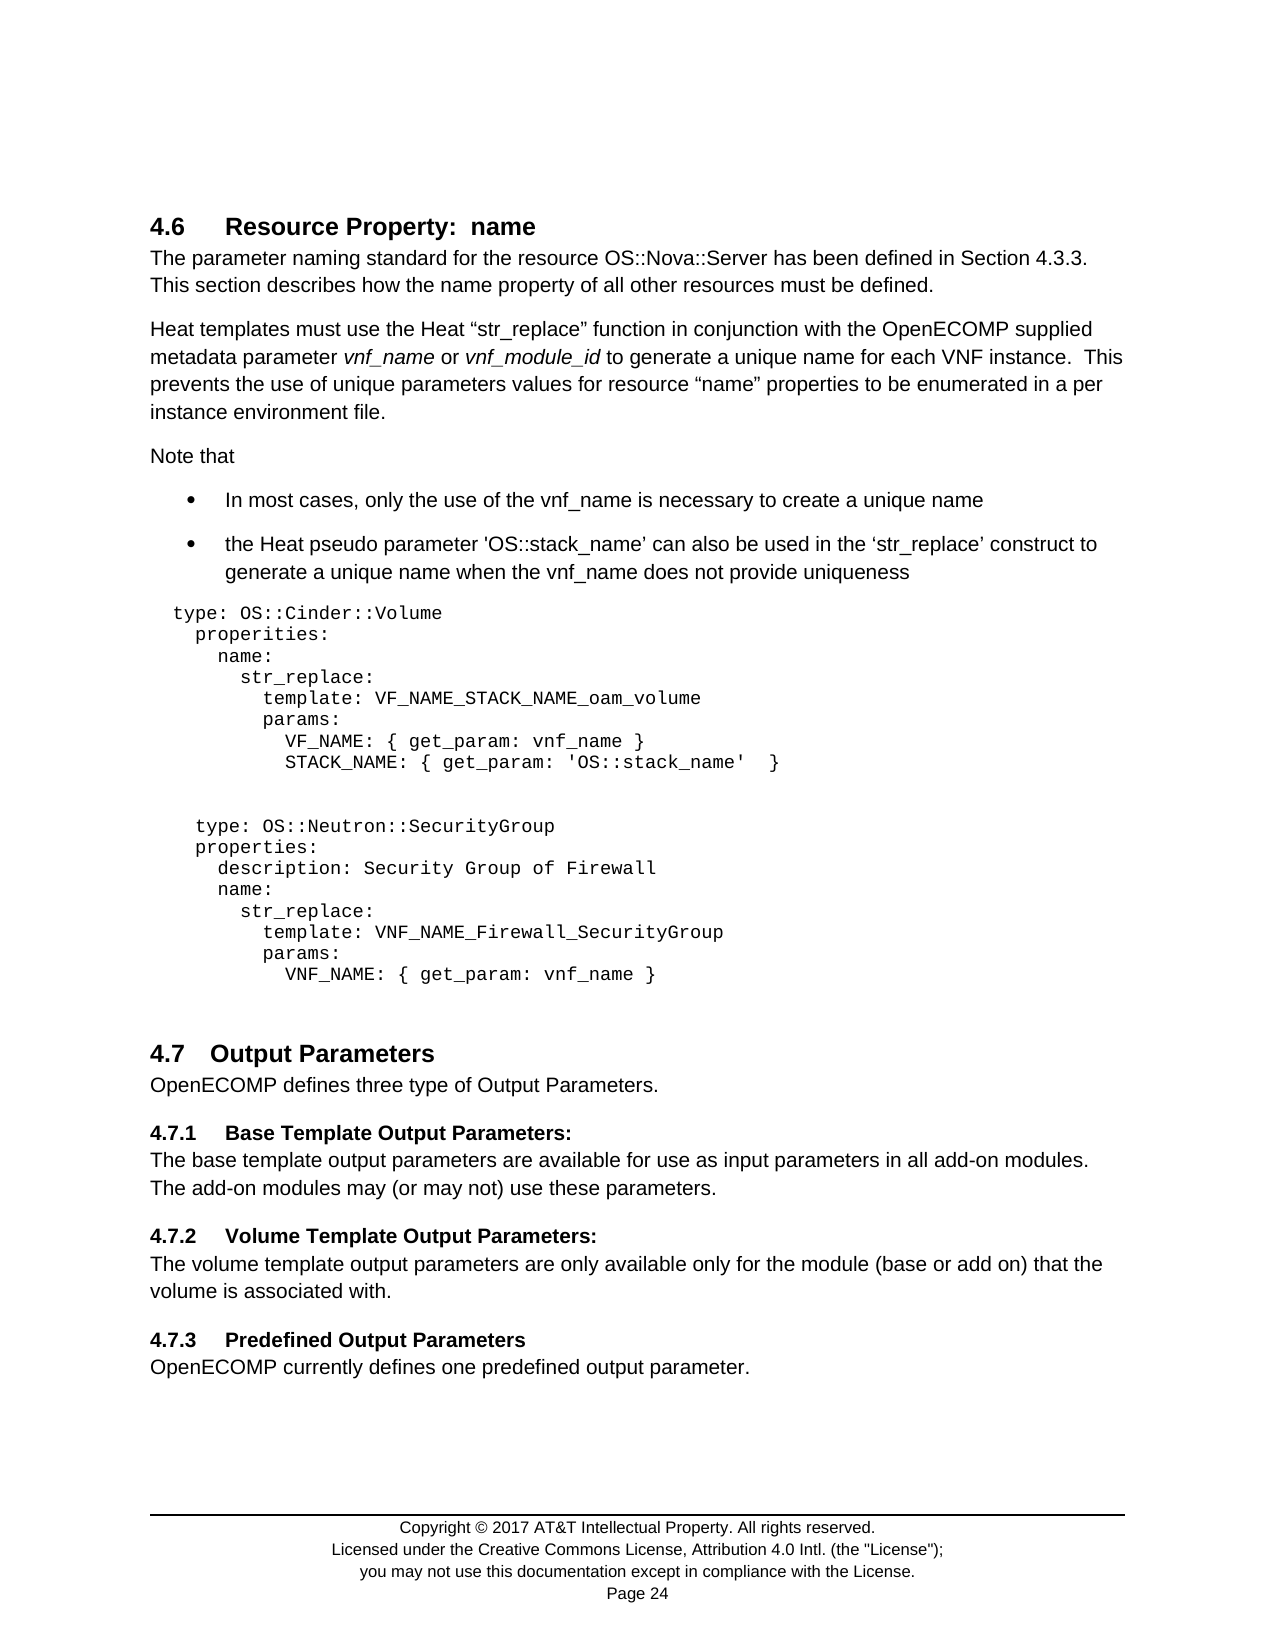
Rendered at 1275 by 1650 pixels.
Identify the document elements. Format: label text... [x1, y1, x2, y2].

text params: [150, 944, 1125, 965]
text name: [150, 880, 1125, 901]
subtitle Predefined Output Parameters [150, 1327, 1125, 1351]
text params: [150, 710, 1125, 731]
text template: VNF_NAME_Firewall_SecurityGroup [150, 923, 1125, 944]
text description: Security Group of Firewall [150, 859, 1125, 880]
text name: [150, 646, 1125, 668]
text str_replace: [150, 901, 1125, 923]
text properities: [150, 625, 1125, 646]
text Note that [150, 444, 1125, 468]
text OpenECOMP defines three type of Output Parameters. [150, 1072, 1125, 1096]
subtitle Output Parameters [150, 1039, 1125, 1068]
text VF_NAME: { get_param: vnf_name } [150, 731, 1125, 753]
text VNF_NAME: { get_param: vnf_name } [150, 965, 1125, 986]
text STACK_NAME: { get_param: 'OS::stack_name' } [150, 753, 1125, 774]
text properties: [150, 838, 1125, 859]
subtitle Resource Property: name [150, 212, 1125, 241]
text Heat templates must use the Heat “str_replace” function in conjunction with the OpenECOMP supplied metadata parameter vnf_name or vnf_module_id to generate a unique name for each VNF instance. This prevents the use of unique parameters values for resource “name” properties to be enumerated in a per instance environment file. [150, 317, 1125, 423]
text The base template output parameters are available for use as input parameters in all add-on modules. The add-on modules may (or may not) use these parameters. [150, 1148, 1125, 1200]
subtitle Base Template Output Parameters: [150, 1121, 1125, 1145]
text str_replace: [150, 668, 1125, 689]
text type: OS::Cinder::Volume [150, 604, 1125, 625]
text The volume template output parameters are only available only for the module (base or add on) that the volume is associated with. [150, 1252, 1125, 1303]
subtitle Volume Template Output Parameters: [150, 1224, 1125, 1248]
list the Heat pseudo parameter 'OS::stack_name’ can also be used in the ‘str_replace’ construct to generate a unique name when the vnf_name does not provide uniqueness [187, 532, 1125, 584]
text template: VF_NAME_STACK_NAME_oam_volume [150, 689, 1125, 710]
text The parameter naming standard for the resource OS::Nova::Server has been defined in Section 4.3.3. This section describes how the name property of all other resources must be defined. [150, 245, 1125, 297]
text type: OS::Neutron::SecurityGroup [150, 816, 1125, 838]
text OpenECOMP currently defines one predefined output parameter. [150, 1355, 1125, 1379]
list In most cases, only the use of the vnf_name is necessary to create a unique name [187, 488, 1125, 512]
